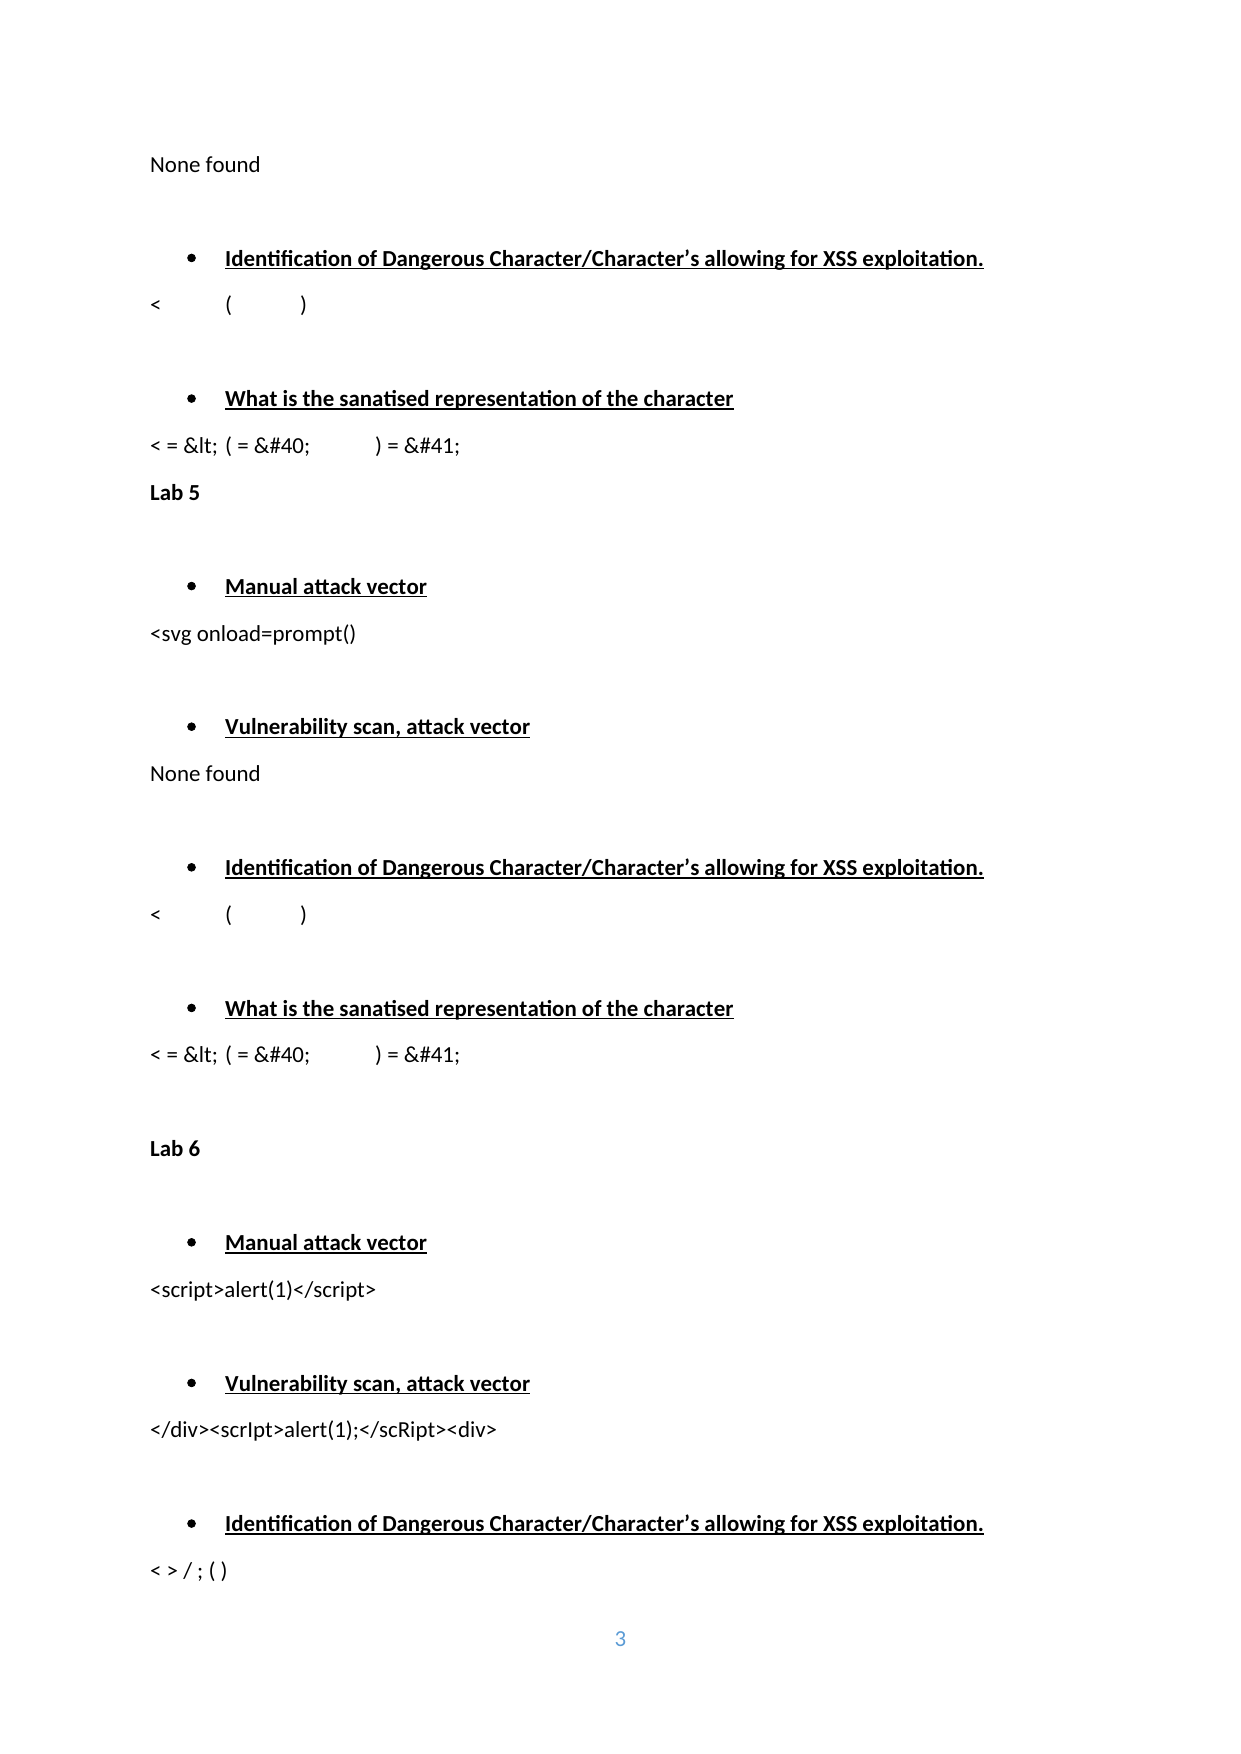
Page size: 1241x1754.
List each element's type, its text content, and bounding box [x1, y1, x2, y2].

text < ( ) [150, 900, 1090, 928]
text Lab 6 [150, 1134, 1090, 1162]
list What is the sanatised representation of the character [187, 994, 1090, 1022]
text Lab 5 [150, 478, 1090, 506]
text </div><scrIpt>alert(1);</scRipt><div> [150, 1416, 1090, 1444]
list Identification of Dangerous Character/Character’s allowing for XSS exploitation. [187, 1509, 1090, 1537]
text <svg onload=prompt() [150, 619, 1090, 647]
list Manual attack vector [187, 1228, 1090, 1256]
text < = &lt; ( = &#40; ) = &#41; [150, 1041, 1090, 1069]
text None found [150, 759, 1090, 787]
text < ( ) [150, 291, 1090, 319]
list Identification of Dangerous Character/Character’s allowing for XSS exploitation. [187, 244, 1090, 272]
list Manual attack vector [187, 572, 1090, 600]
list Identification of Dangerous Character/Character’s allowing for XSS exploitation. [187, 853, 1090, 881]
text < > / ; ( ) [150, 1556, 1090, 1584]
list Vulnerability scan, attack vector [187, 1369, 1090, 1397]
list What is the sanatised representation of the character [187, 384, 1090, 412]
text < = &lt; ( = &#40; ) = &#41; [150, 431, 1090, 459]
text None found [150, 150, 1090, 178]
list Vulnerability scan, attack vector [187, 712, 1090, 741]
text <script>alert(1)</script> [150, 1275, 1090, 1303]
